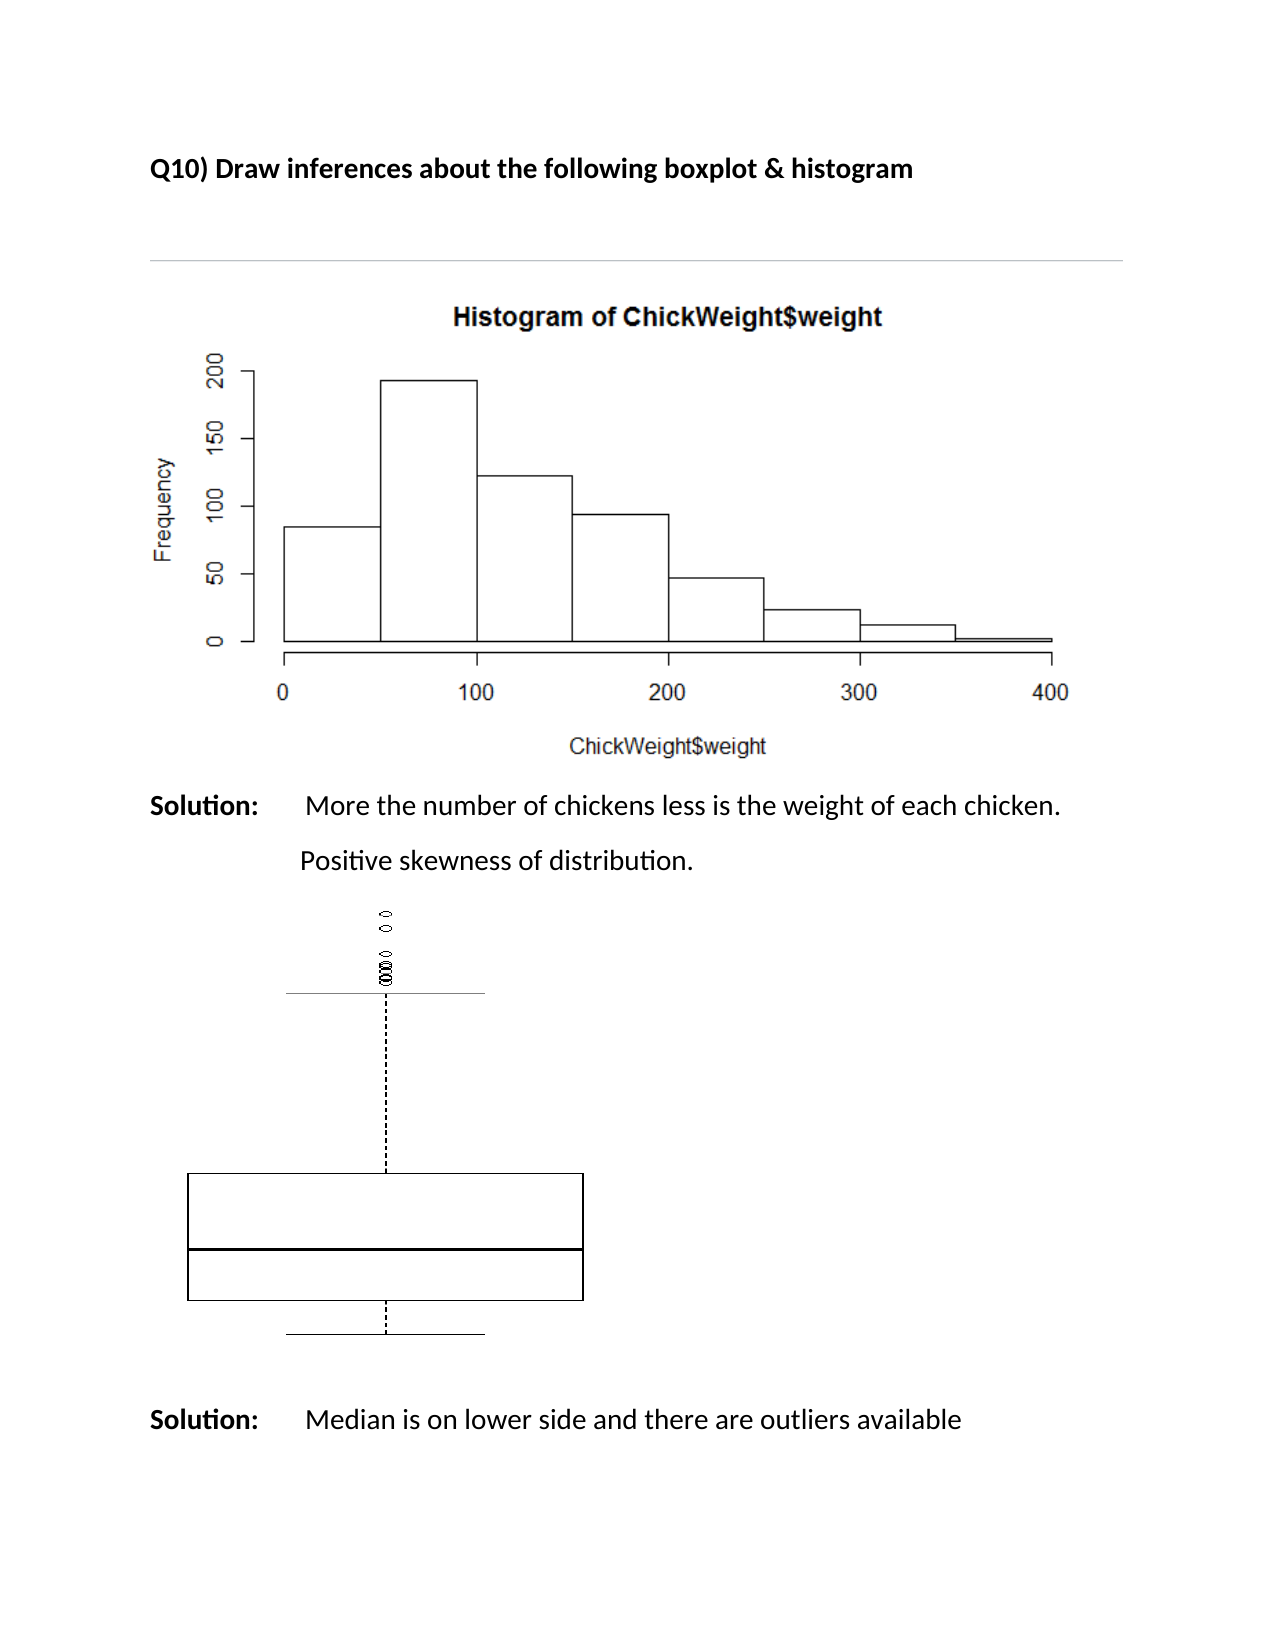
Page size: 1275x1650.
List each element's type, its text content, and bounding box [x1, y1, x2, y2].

picture [150, 260, 1123, 768]
text Solution: More the number of chickens less is the weight of each chicken. [150, 787, 1125, 822]
text Q10) Draw inferences about the following boxplot & histogram [150, 150, 1125, 186]
picture [150, 896, 632, 1382]
text Positive skewness of distribution. [225, 842, 1125, 877]
text Solution: Median is on lower side and there are outliers available [150, 1401, 1125, 1436]
